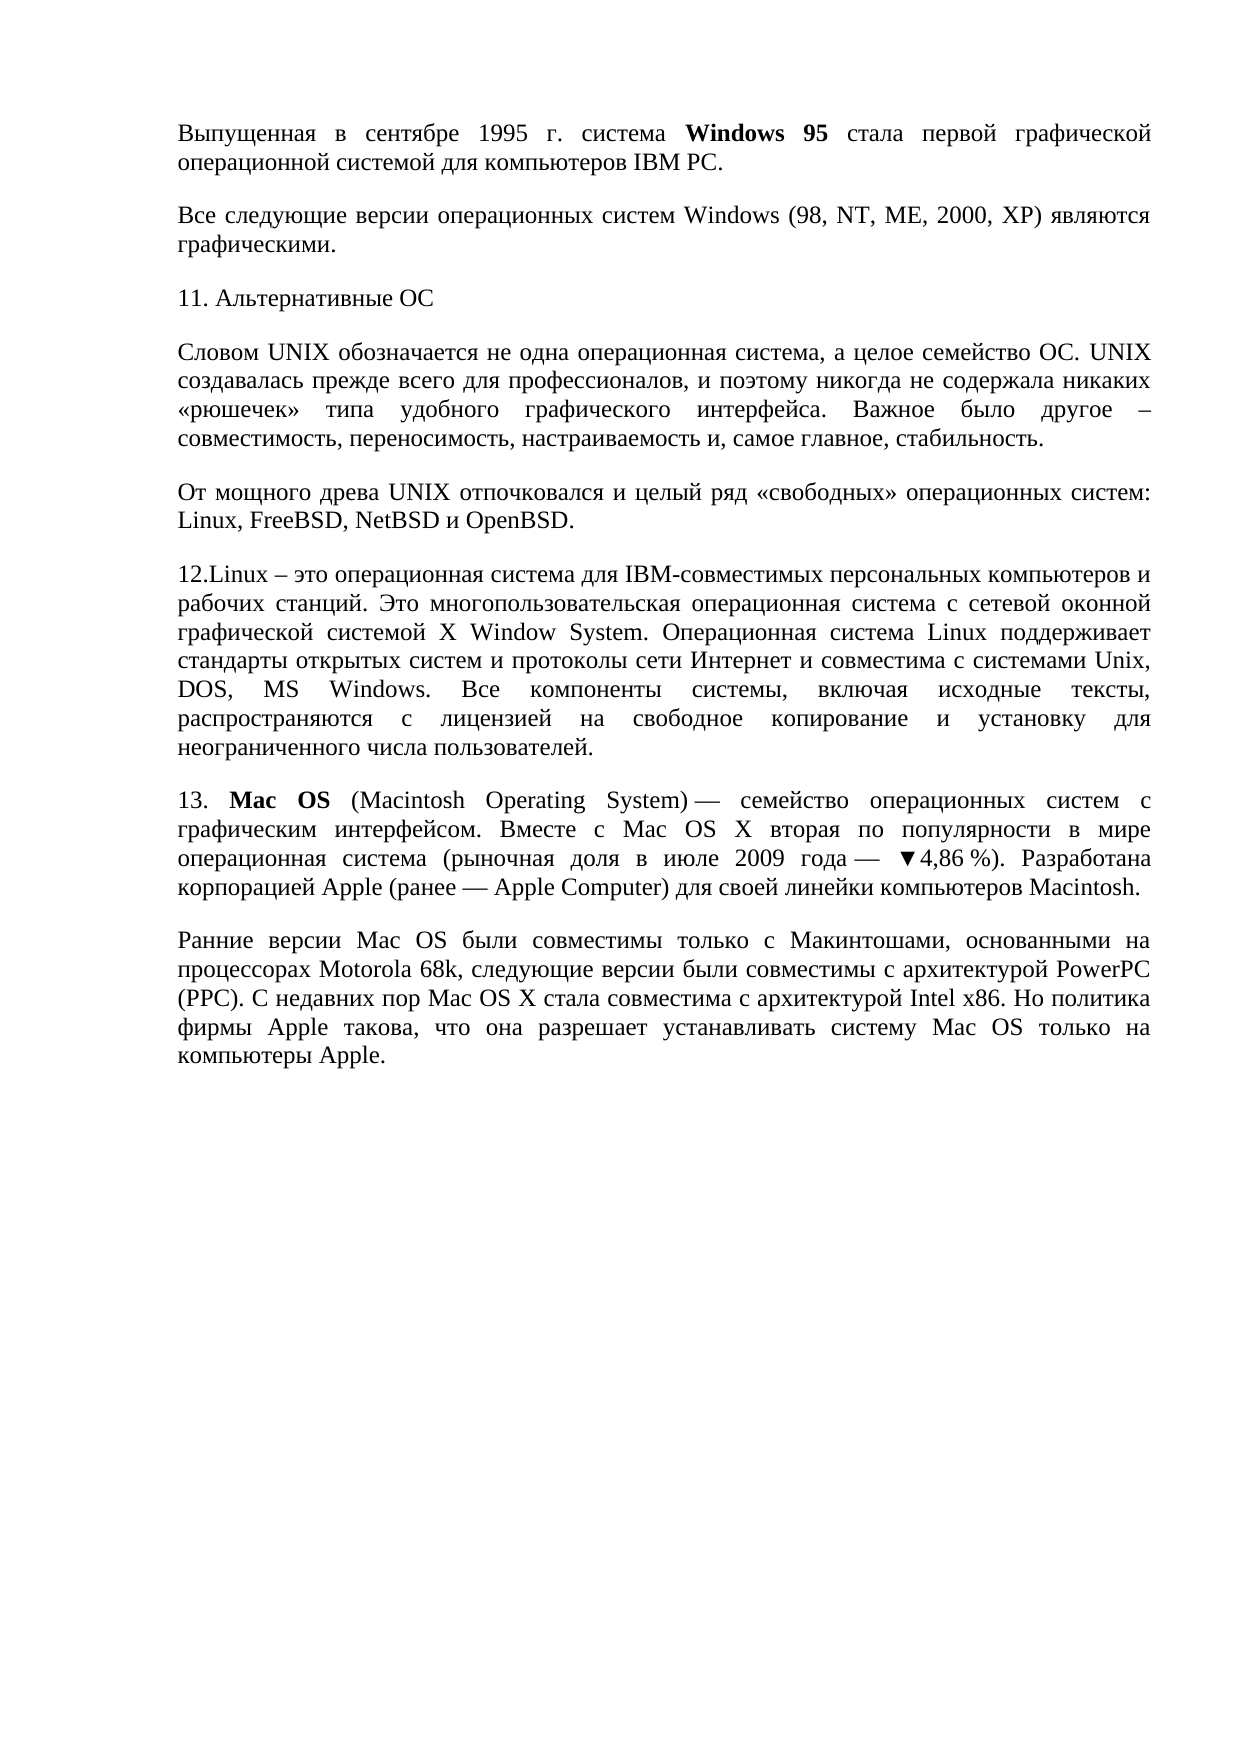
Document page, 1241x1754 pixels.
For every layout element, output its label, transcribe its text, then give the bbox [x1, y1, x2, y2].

text Ранние версии Mac OS были совместимы только с Макинтошами, основанными на процессорах Motorola 68k, следующие версии были совместимы с архитектурой PowerPC (PPC). С недавних пор Mac OS X стала совместима с архитектурой Intel x86. Но политика фирмы Apple такова, что она разрешает устанавливать систему Mac OS только на компьютеры Apple. [177, 926, 1152, 1069]
text Все следующие версии операционных систем Windows (98, NT, ME, 2000, XP) являются графическими. [177, 201, 1152, 258]
text 13. Mac OS (Macintosh Operating System) — семейство операционных систем с графическим интерфейсом. Вместе с Mac OS X вторая по популярности в мире операционная система (рыночная доля в июле 2009 года — ▼4,86 %). Разработана корпорацией Apple (ранее — Apple Computer) для своей линейки компьютеров Macintosh. [177, 786, 1152, 901]
text Словом UNIX обозначается не одна операционная система, а целое семейство ОС. UNIX создавалась прежде всего для профессионалов, и поэтому никогда не содержала никаких «рюшечек» типа удобного графического интерфейса. Важное было другое – совместимость, переносимость, настраиваемость и, самое главное, стабильность. [177, 337, 1152, 452]
text 11. Альтернативные ОС [177, 283, 1152, 312]
text От мощного древа UNIX отпочковался и целый ряд «свободных» операционных систем: Linux, FreeBSD, NetBSD и OpenBSD. [177, 477, 1152, 534]
text 12.Linux – это операционная система для IBM-совместимых персональных компьютеров и рабочих станций. Это многопользовательская операционная система с сетевой оконной графической системой X Window System. Операционная система Linux поддерживает стандарты открытых систем и протоколы сети Интернет и совместима с системами Unix, DOS, MS Windows. Все компоненты системы, включая исходные тексты, распространяются с лицензией на свободное копирование и установку для неограниченного числа пользователей. [177, 559, 1152, 761]
text Выпущенная в сентябре 1995 г. система Windows 95 стала первой графической операционной системой для компьютеров IВМ РС. [177, 118, 1152, 176]
